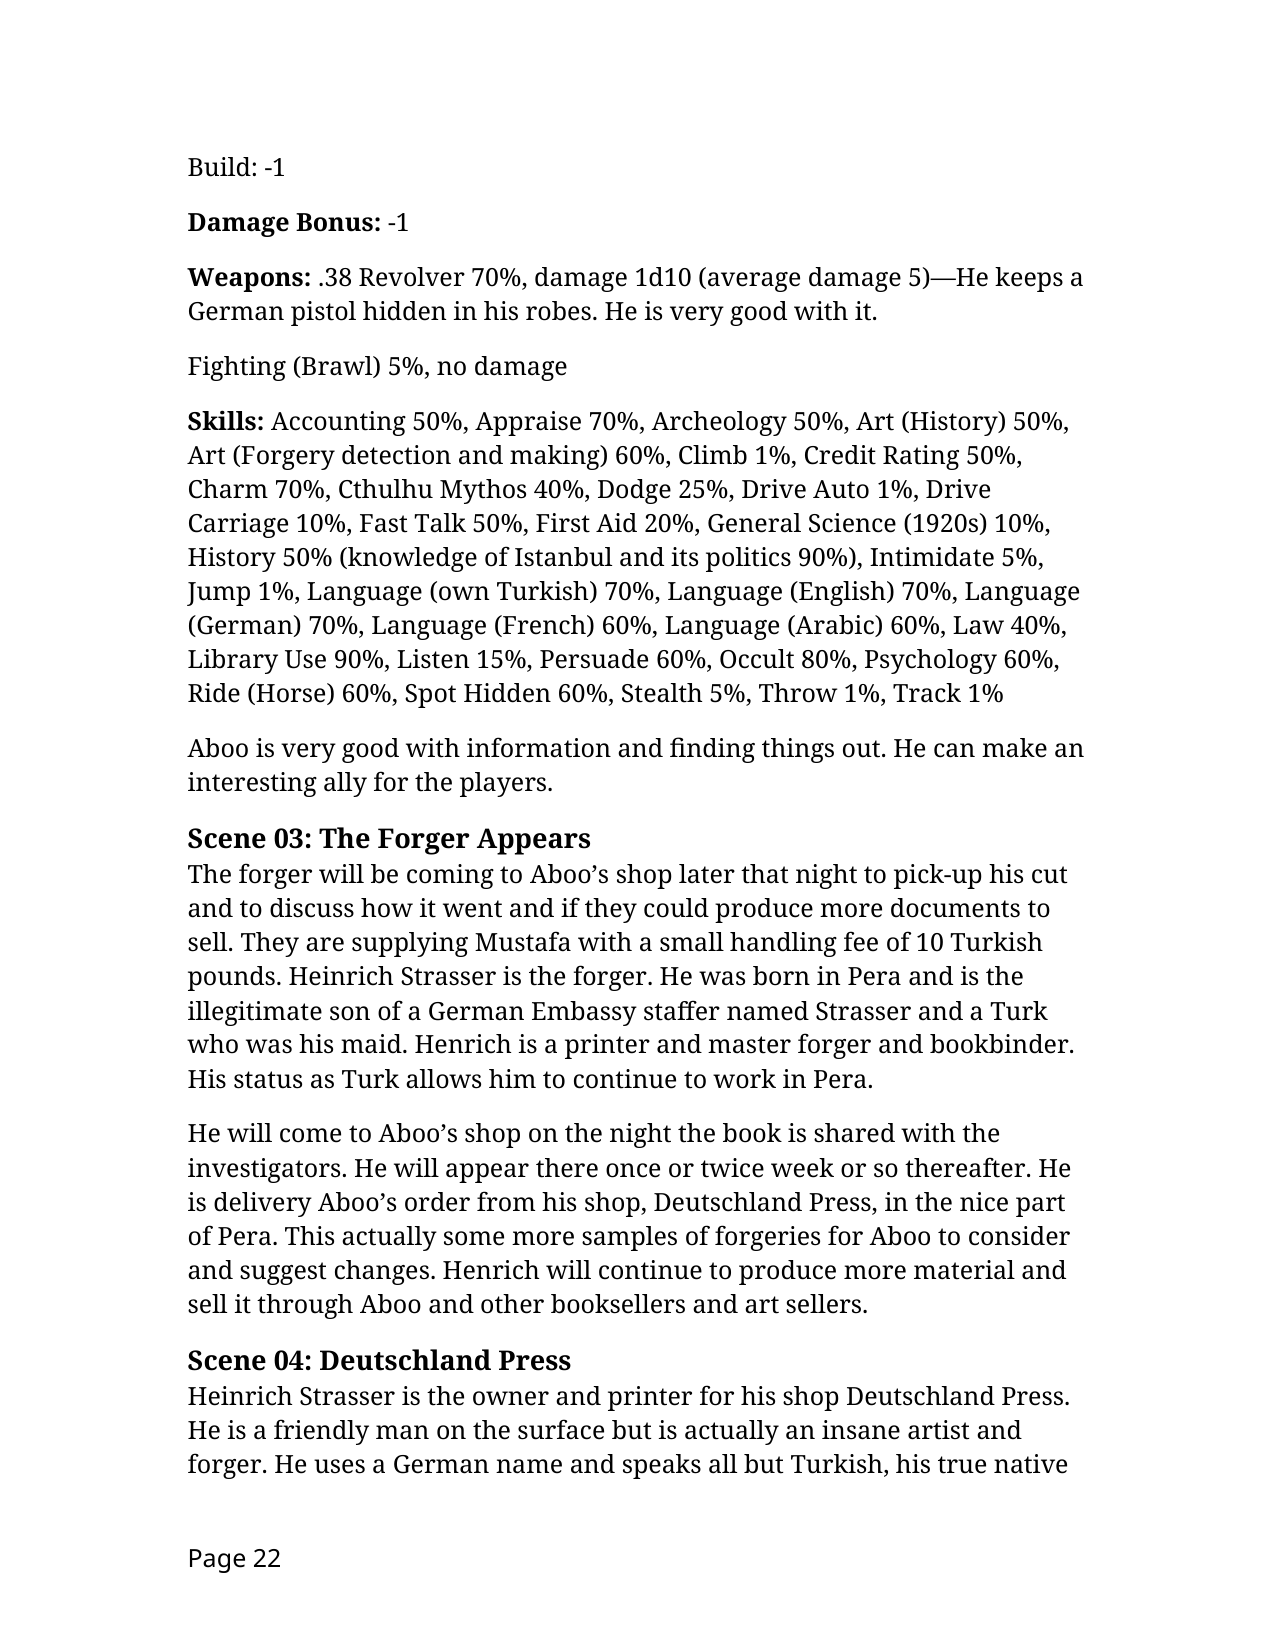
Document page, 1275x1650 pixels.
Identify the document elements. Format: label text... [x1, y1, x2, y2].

text Aboo is very good with information and finding things out. He can make an interesting ally for the players. [187, 731, 1087, 799]
text Fighting (Brawl) 5%, no damage [187, 349, 1087, 383]
subtitle Scene 04: Deutschland Press [187, 1341, 1087, 1378]
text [187, 1378, 1087, 1480]
subtitle Scene 03: The Forger Appears [187, 820, 1087, 857]
text Skills: Accounting 50%, Appraise 70%, Archeology 50%, Art (History) 50%, Art (Forgery detection and making) 60%, Climb 1%, Credit Rating 50%, Charm 70%, Cthulhu Mythos 40%, Dodge 25%, Drive Auto 1%, Drive Carriage 10%, Fast Talk 50%, First Aid 20%, General Science (1920s) 10%, History 50% (knowledge of Istanbul and its politics 90%), Intimidate 5%, Jump 1%, Language (own Turkish) 70%, Language (English) 70%, Language (German) 70%, Language (French) 60%, Language (Arabic) 60%, Law 40%, Library Use 90%, Listen 15%, Persuade 60%, Occult 80%, Psychology 60%, Ride (Horse) 60%, Spot Hidden 60%, Stealth 5%, Throw 1%, Track 1% [187, 404, 1087, 710]
text The forger will be coming to Aboo’s shop later that night to pick-up his cut and to discuss how it went and if they could produce more documents to sell. They are supplying Mustafa with a small handling fee of 10 Turkish pounds. Heinrich Strasser is the forger. He was born in Pera and is the illegitimate son of a German Embassy staffer named Strasser and a Turk who was his maid. Henrich is a printer and master forger and bookbinder. His status as Turk allows him to continue to work in Pera. [187, 857, 1087, 1095]
text Weapons: .38 Revolver 70%, damage 1d10 (average damage 5)—He keeps a German pistol hidden in his robes. He is very good with it. [187, 260, 1087, 328]
text Damage Bonus: -1 [187, 205, 1087, 239]
text Build: -1 [187, 150, 1087, 184]
text He will come to Aboo’s shop on the night the book is shared with the investigators. He will appear there once or twice week or so thereafter. He is delivery Aboo’s order from his shop, Deutschland Press, in the nice part of Pera. This actually some more samples of forgeries for Aboo to consider and suggest changes. Henrich will continue to produce more material and sell it through Aboo and other booksellers and art sellers. [187, 1116, 1087, 1321]
